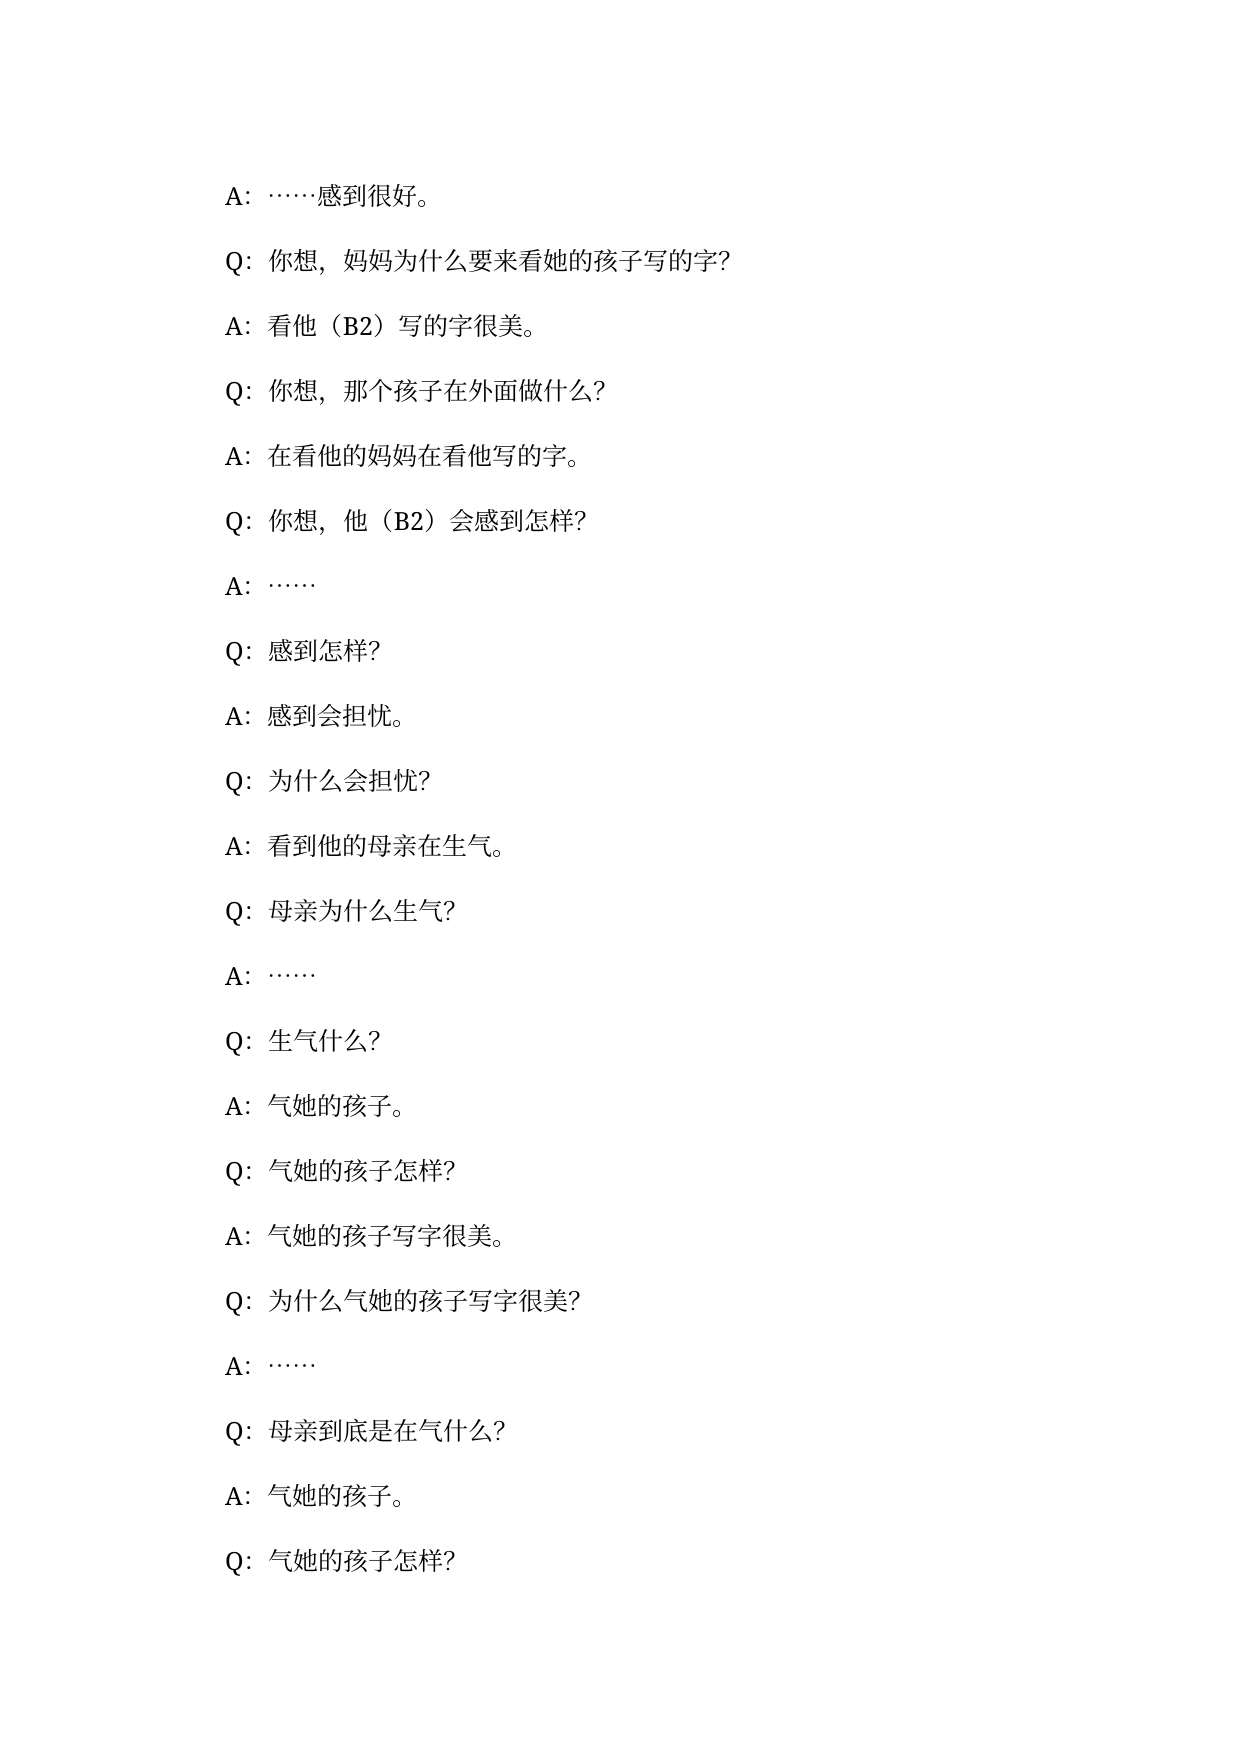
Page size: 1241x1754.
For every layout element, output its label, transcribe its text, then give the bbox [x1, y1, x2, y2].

list Q：气她的孩子怎样？ [225, 1137, 1053, 1202]
list A：气她的孩子写字很美。 [225, 1202, 1053, 1267]
list A：看他（B2）写的字很美。 [225, 292, 1053, 357]
list A：…… [225, 552, 1053, 617]
list A：看到他的母亲在生气。 [225, 812, 1053, 877]
list Q：感到怎样？ [225, 617, 1053, 682]
list Q：为什么会担忧？ [225, 747, 1053, 812]
list A：在看他的妈妈在看他写的字。 [225, 422, 1053, 487]
list A：……感到很好。 [225, 162, 1053, 227]
list A：气她的孩子。 [225, 1072, 1053, 1137]
list A：感到会担忧。 [225, 682, 1053, 747]
list Q：生气什么？ [225, 1007, 1053, 1072]
list Q：你想，那个孩子在外面做什么？ [225, 357, 1053, 422]
list Q：母亲到底是在气什么？ [225, 1397, 1053, 1462]
list Q：气她的孩子怎样？ [225, 1527, 1053, 1592]
list Q：为什么气她的孩子写字很美？ [225, 1267, 1053, 1332]
list Q：母亲为什么生气？ [225, 877, 1053, 942]
list A：…… [225, 1332, 1053, 1397]
list A：气她的孩子。 [225, 1462, 1053, 1527]
list A：…… [225, 942, 1053, 1007]
list Q：你想，妈妈为什么要来看她的孩子写的字？ [225, 227, 1053, 292]
list Q：你想，他（B2）会感到怎样？ [225, 487, 1053, 552]
